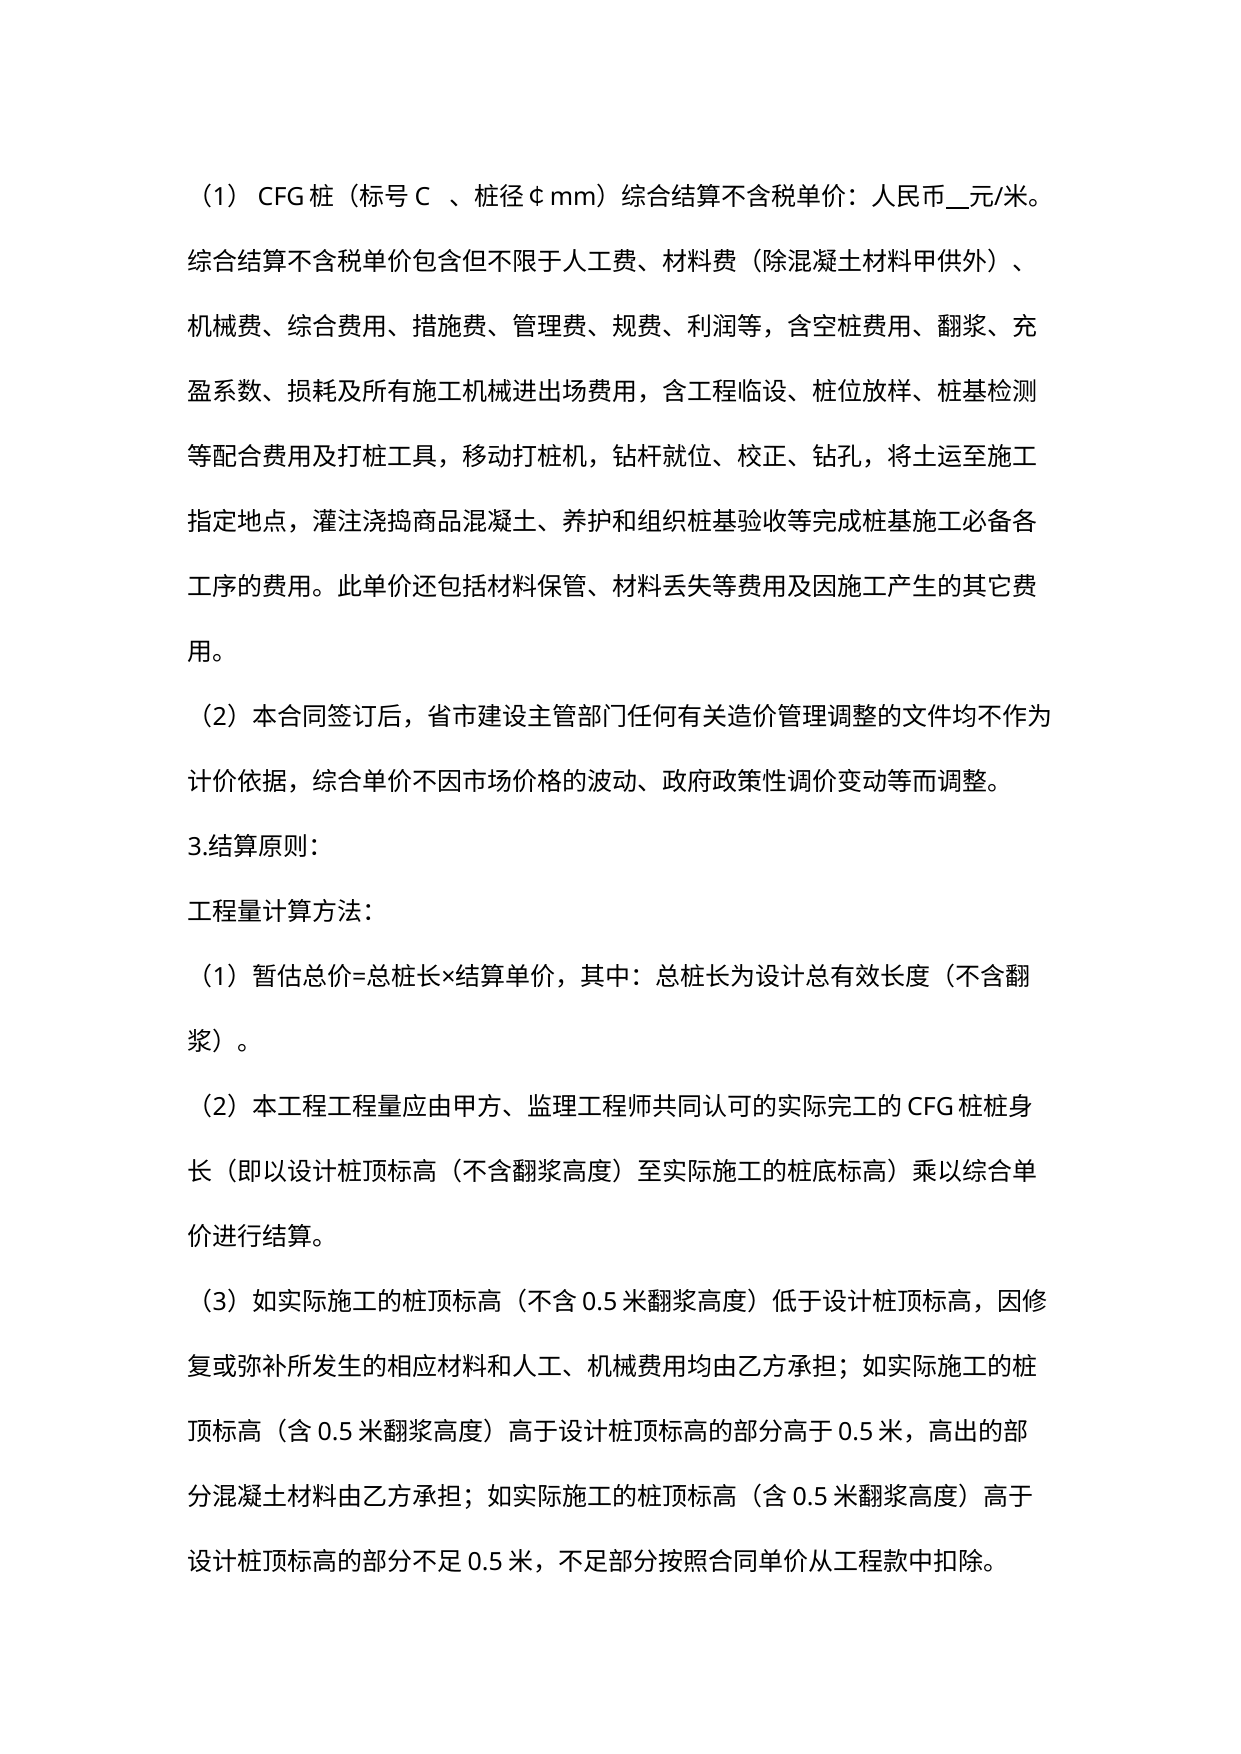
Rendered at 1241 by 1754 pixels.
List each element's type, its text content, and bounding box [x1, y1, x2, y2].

text （2）本合同签订后，省市建设主管部门任何有关造价管理调整的文件均不作为计价依据，综合单价不因市场价格的波动、政府政策性调价变动等而调整。 [187, 682, 1053, 812]
text （1）暂估总价=总桩长×结算单价，其中：总桩长为设计总有效长度（不含翻浆）。 [187, 942, 1053, 1072]
text （1） CFG桩（标号C 、桩径￠mm）综合结算不含税单价：人民币 元/米。综合结算不含税单价包含但不限于人工费、材料费（除混凝土材料甲供外）、机械费、综合费用、措施费、管理费、规费、利润等，含空桩费用、翻浆、充盈系数、损耗及所有施工机械进出场费用，含工程临设、桩位放样、桩基检测等配合费用及打桩工具，移动打桩机，钻杆就位、校正、钻孔，将土运至施工指定地点，灌注浇捣商品混凝土、养护和组织桩基验收等完成桩基施工必备各工序的费用。此单价还包括材料保管、材料丢失等费用及因施工产生的其它费用。 [187, 162, 1053, 682]
text （2）本工程工程量应由甲方、监理工程师共同认可的实际完工的CFG桩桩身长（即以设计桩顶标高（不含翻浆高度）至实际施工的桩底标高）乘以综合单价进行结算。 [187, 1072, 1053, 1267]
text 3.结算原则： [187, 812, 1053, 877]
text 工程量计算方法： [187, 877, 1053, 942]
text （3）如实际施工的桩顶标高（不含0.5米翻浆高度）低于设计桩顶标高，因修复或弥补所发生的相应材料和人工、机械费用均由乙方承担；如实际施工的桩顶标高（含0.5米翻浆高度）高于设计桩顶标高的部分高于0.5米，高出的部分混凝土材料由乙方承担；如实际施工的桩顶标高（含0.5米翻浆高度）高于设计桩顶标高的部分不足0.5米，不足部分按照合同单价从工程款中扣除。 [187, 1267, 1053, 1592]
